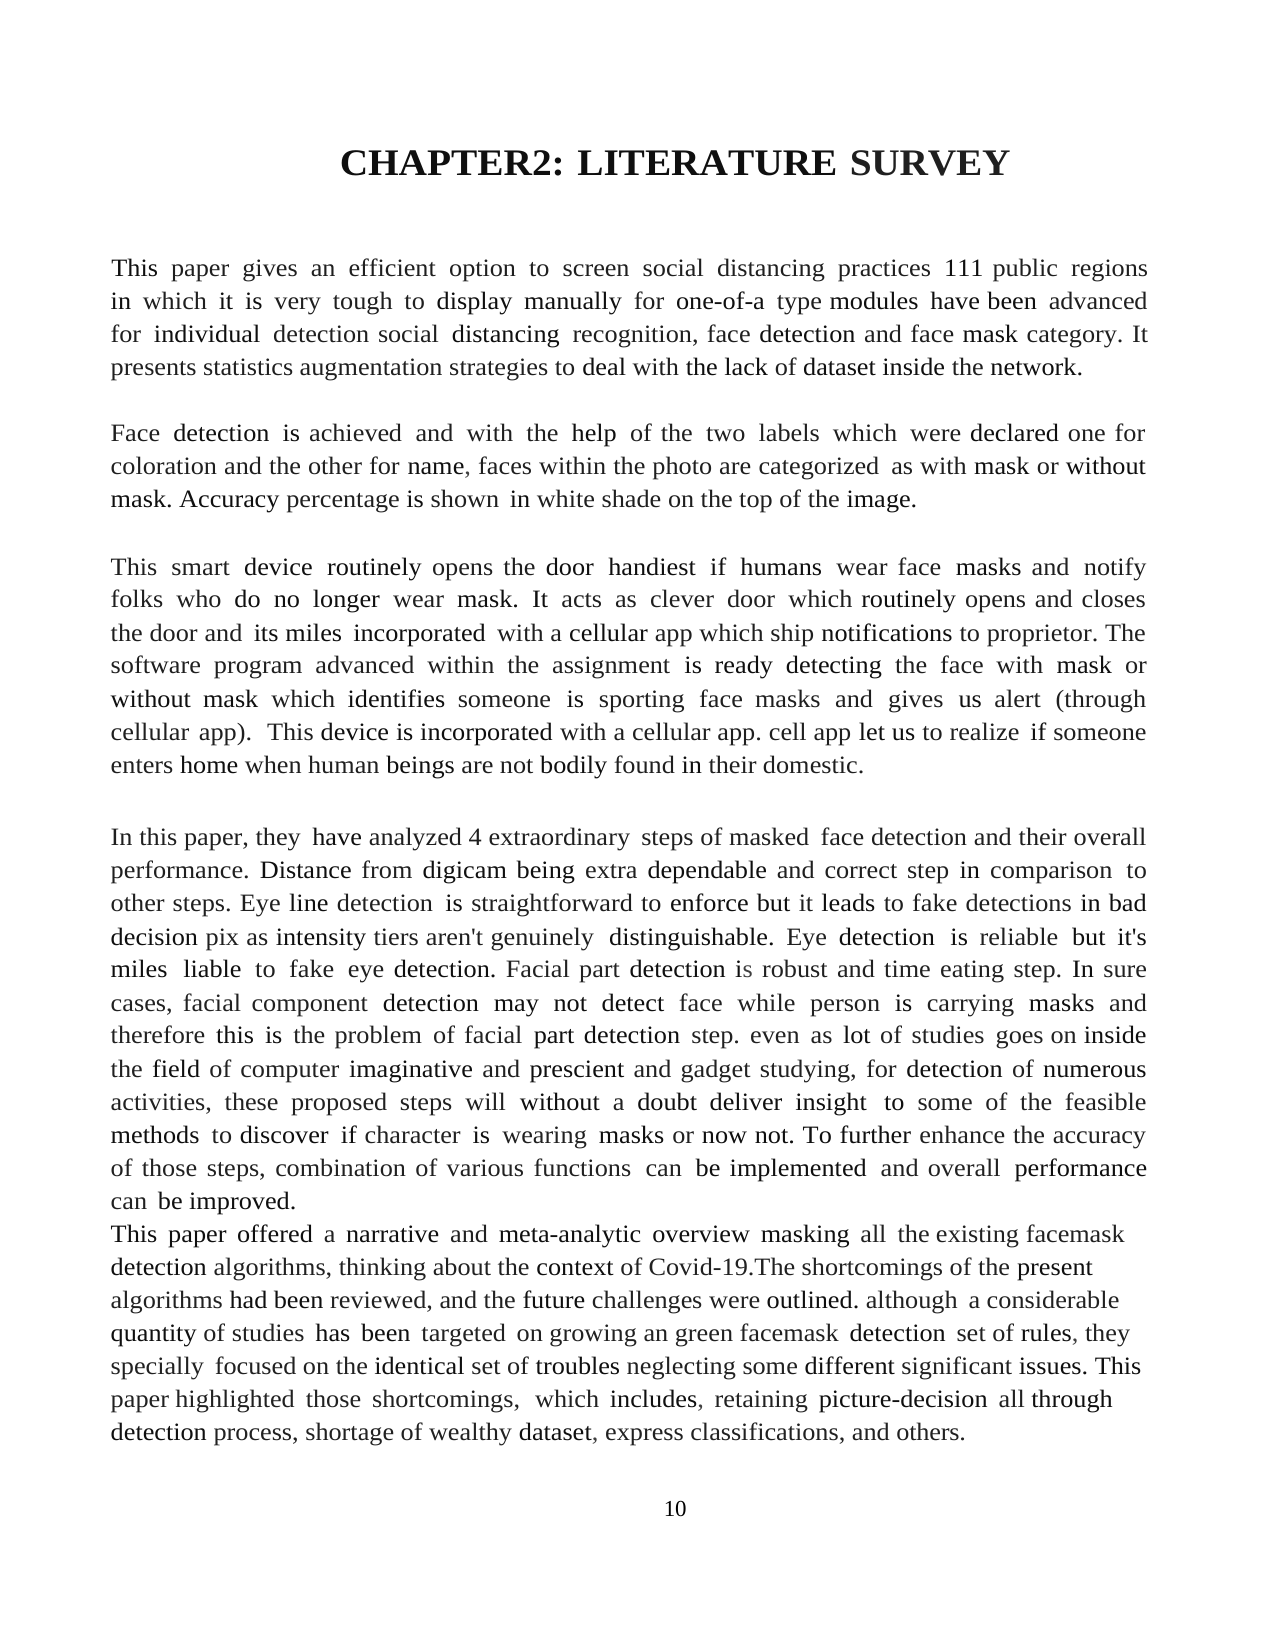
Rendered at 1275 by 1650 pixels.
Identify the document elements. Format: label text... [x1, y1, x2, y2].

text In this paper, they have analyzed 4 extraordinary steps of masked face detection and their overall performance. Distance from digicam being extra dependable and correct step in comparison to other steps. Eye line detection is straightforward to enforce but it leads to fake detections in bad decision pix as intensity tiers aren't genuinely distinguishable. Eye detection is reliable but it's miles liable to fake eye detection. Facial part detection is robust and time eating step. In sure cases, facial component detection may not detect face while person is carrying masks and therefore this is the problem of facial part detection step. even as lot of studies goes on inside the field of computer imaginative and prescient and gadget studying, for detection of numerous activities, these proposed steps will without a doubt deliver insight to some of the feasible methods to discover if character is wearing masks or now not. To further enhance the accuracy of those steps, combination of various functions can be implemented and overall performance can be improved. [110, 822, 1147, 1214]
text Face detection is achieved and with the help of the two labels which were declared one for coloration and the other for name, faces within the photo are categorized as with mask or without mask. Accuracy percentage is shown in white shade on the top of the image. [110, 418, 1146, 513]
text CHAPTER2: LITERATURE SURVEY [110, 140, 1239, 183]
text This smart device routinely opens the door handiest if humans wear face masks and notify folks who do no longer wear mask. It acts as clever door which routinely opens and closes the door and its miles incorporated with a cellular app which ship notifications to proprietor. The software program advanced within the assignment is ready detecting the face with mask or without mask which identifies someone is sporting face masks and gives us alert (through cellular app). This device is incorporated with a cellular app. cell app let us to realize if someone enters home when human beings are not bodily found in their domestic. [110, 552, 1147, 778]
text This paper gives an efficient option to screen social distancing practices 111 public regions in which it is very tough to display manually for one-of-a type modules have been advanced for individual detection social distancing recognition, face detection and face mask category. It presents statistics augmentation strategies to deal with the lack of dataset inside the network. [110, 253, 1148, 381]
text This paper offered a narrative and meta-analytic overview masking all the existing facemask detection algorithms, thinking about the context of Covid-19.The shortcomings of the present algorithms had been reviewed, and the future challenges were outlined. although a considerable quantity of studies has been targeted on growing an green facemask detection set of rules, they specially focused on the identical set of troubles neglecting some different significant issues. This paper highlighted those shortcomings, which includes, retaining picture-decision all through detection process, shortage of wealthy dataset, express classifications, and others. [110, 1219, 1147, 1446]
